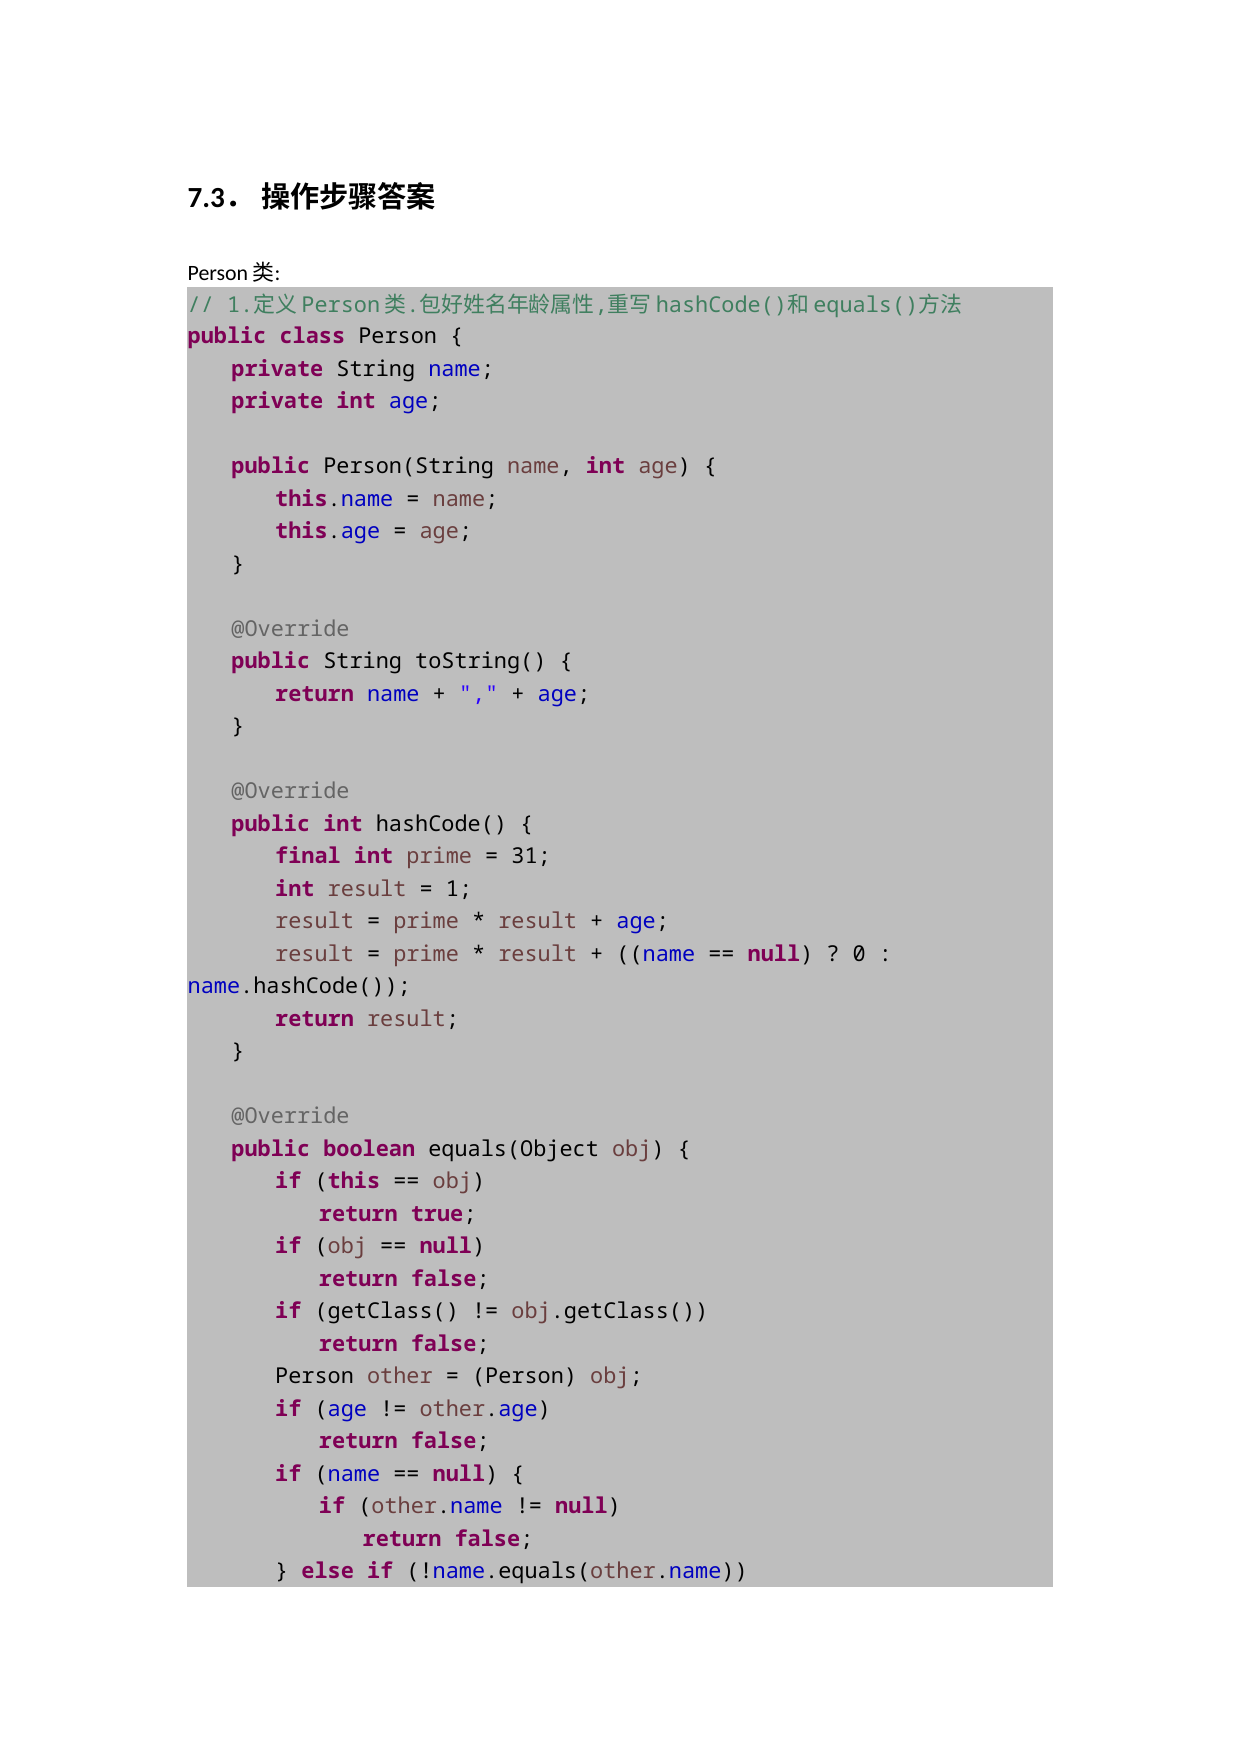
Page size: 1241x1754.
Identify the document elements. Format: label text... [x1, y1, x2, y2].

text result = prime * result + age; [187, 904, 1053, 937]
text public class Person { [187, 319, 1053, 352]
text public boolean equals(Object obj) { [187, 1132, 1053, 1164]
text } [187, 709, 1053, 742]
text public Person(String name, int age) { [187, 449, 1053, 482]
text int result = 1; [187, 872, 1053, 904]
text return false; [187, 1262, 1053, 1294]
text Person类: [187, 254, 1053, 287]
text @Override [187, 1099, 1053, 1132]
text if (obj == null) [187, 1229, 1053, 1262]
text this.age = age; [187, 514, 1053, 547]
text } [187, 1034, 1053, 1067]
text } [187, 547, 1053, 579]
text if (this == obj) [187, 1164, 1053, 1197]
subtitle 操作步骤答案 [187, 162, 1053, 227]
text Person other = (Person) obj; [187, 1359, 1053, 1392]
text return false; [187, 1522, 1053, 1554]
text return false; [187, 1327, 1053, 1359]
text final int prime = 31; [187, 839, 1053, 872]
text if (name == null) { [187, 1457, 1053, 1489]
text this.name = name; [187, 482, 1053, 514]
text return result; [187, 1002, 1053, 1034]
text } else if (!name.equals(other.name)) [187, 1554, 1053, 1587]
text private int age; [187, 384, 1053, 417]
text public String toString() { [187, 644, 1053, 677]
text result = prime * result + ((name == null) ? 0 : name.hashCode()); [187, 937, 1053, 1002]
text @Override [187, 774, 1053, 807]
text // 1.定义Person类.包好姓名年龄属性,重写hashCode()和equals()方法 [187, 287, 1053, 319]
text private String name; [187, 352, 1053, 384]
text if (other.name != null) [187, 1489, 1053, 1522]
text @Override [187, 612, 1053, 644]
text if (getClass() != obj.getClass()) [187, 1294, 1053, 1327]
text if (age != other.age) [187, 1392, 1053, 1424]
text public int hashCode() { [187, 807, 1053, 839]
text return true; [187, 1197, 1053, 1229]
text return false; [187, 1424, 1053, 1457]
text return name + "," + age; [187, 677, 1053, 709]
